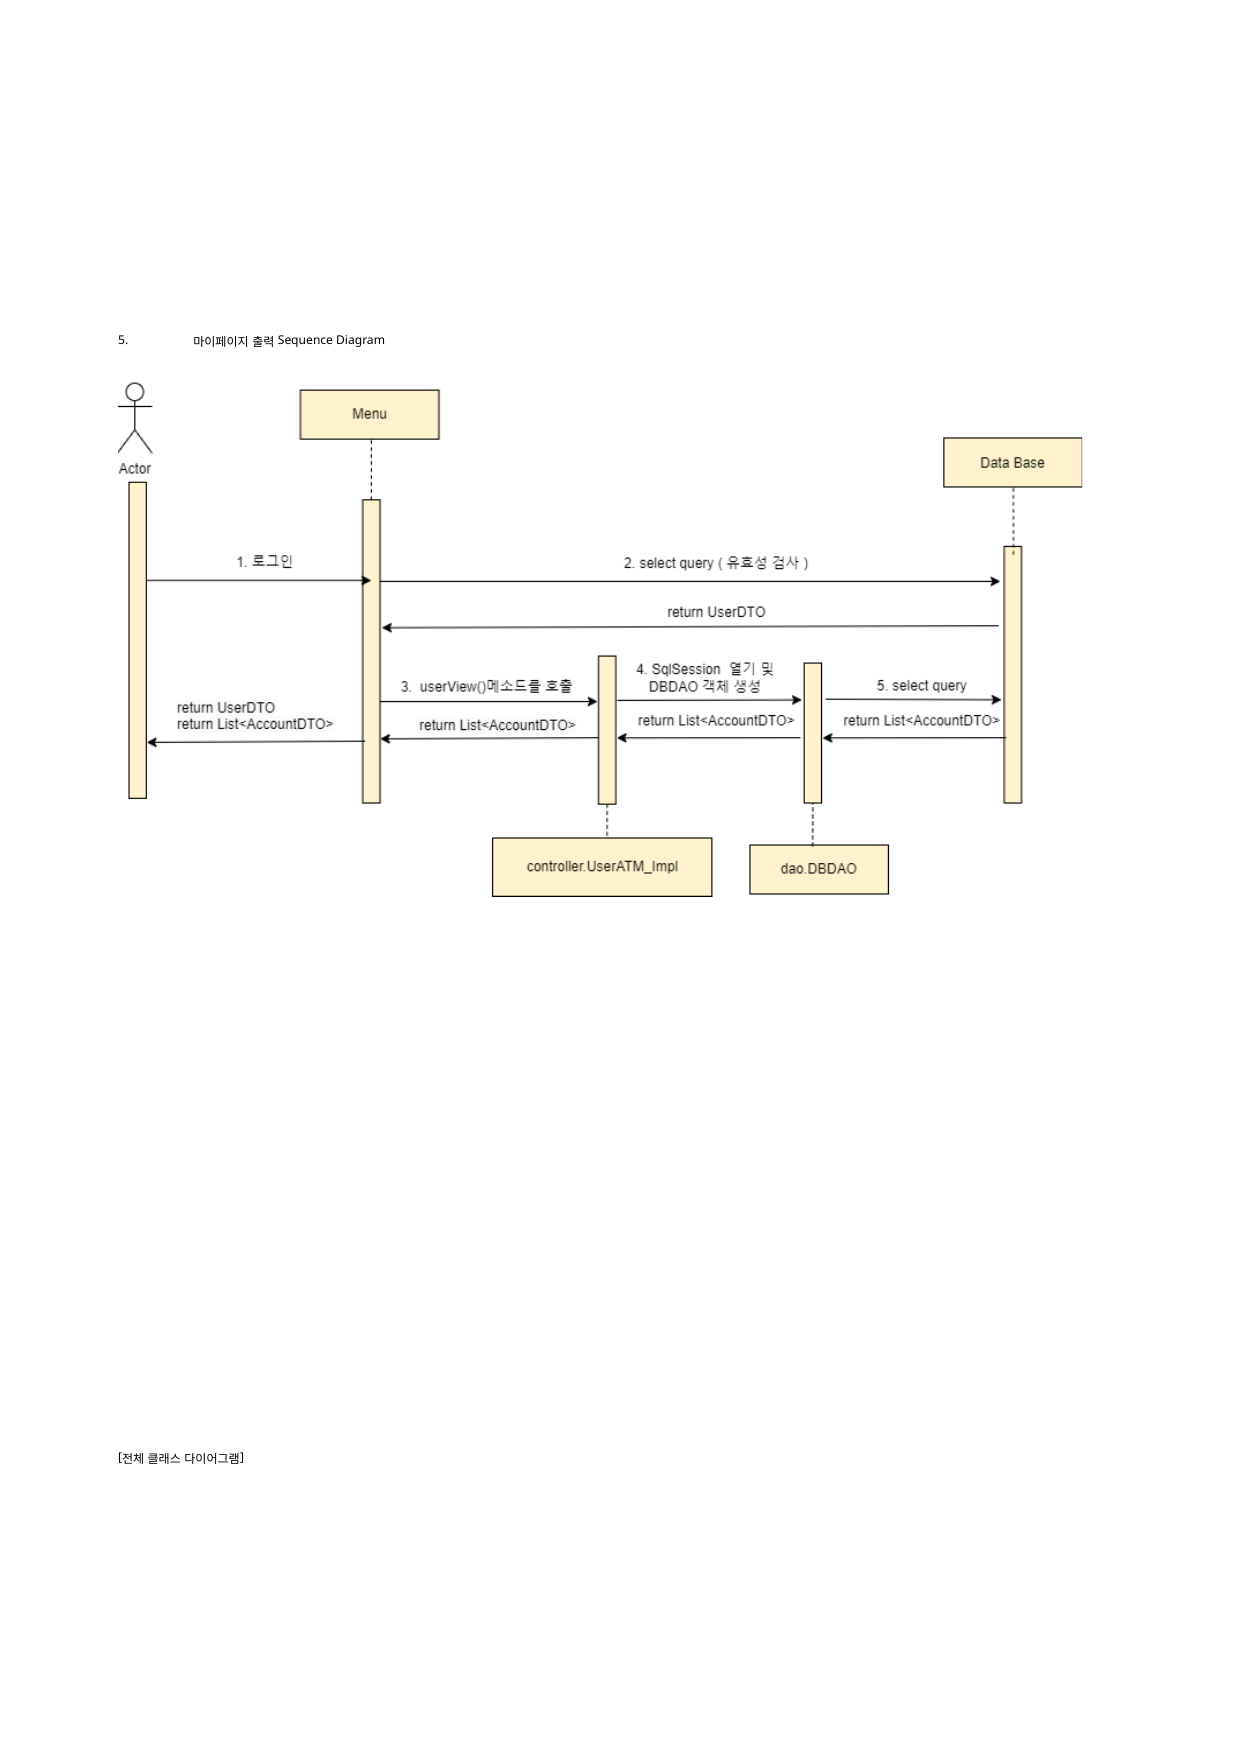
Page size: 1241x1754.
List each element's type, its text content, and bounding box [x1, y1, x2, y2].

picture [117, 378, 1083, 897]
text [전체 클래스 다이어그램] [118, 1437, 1122, 1467]
